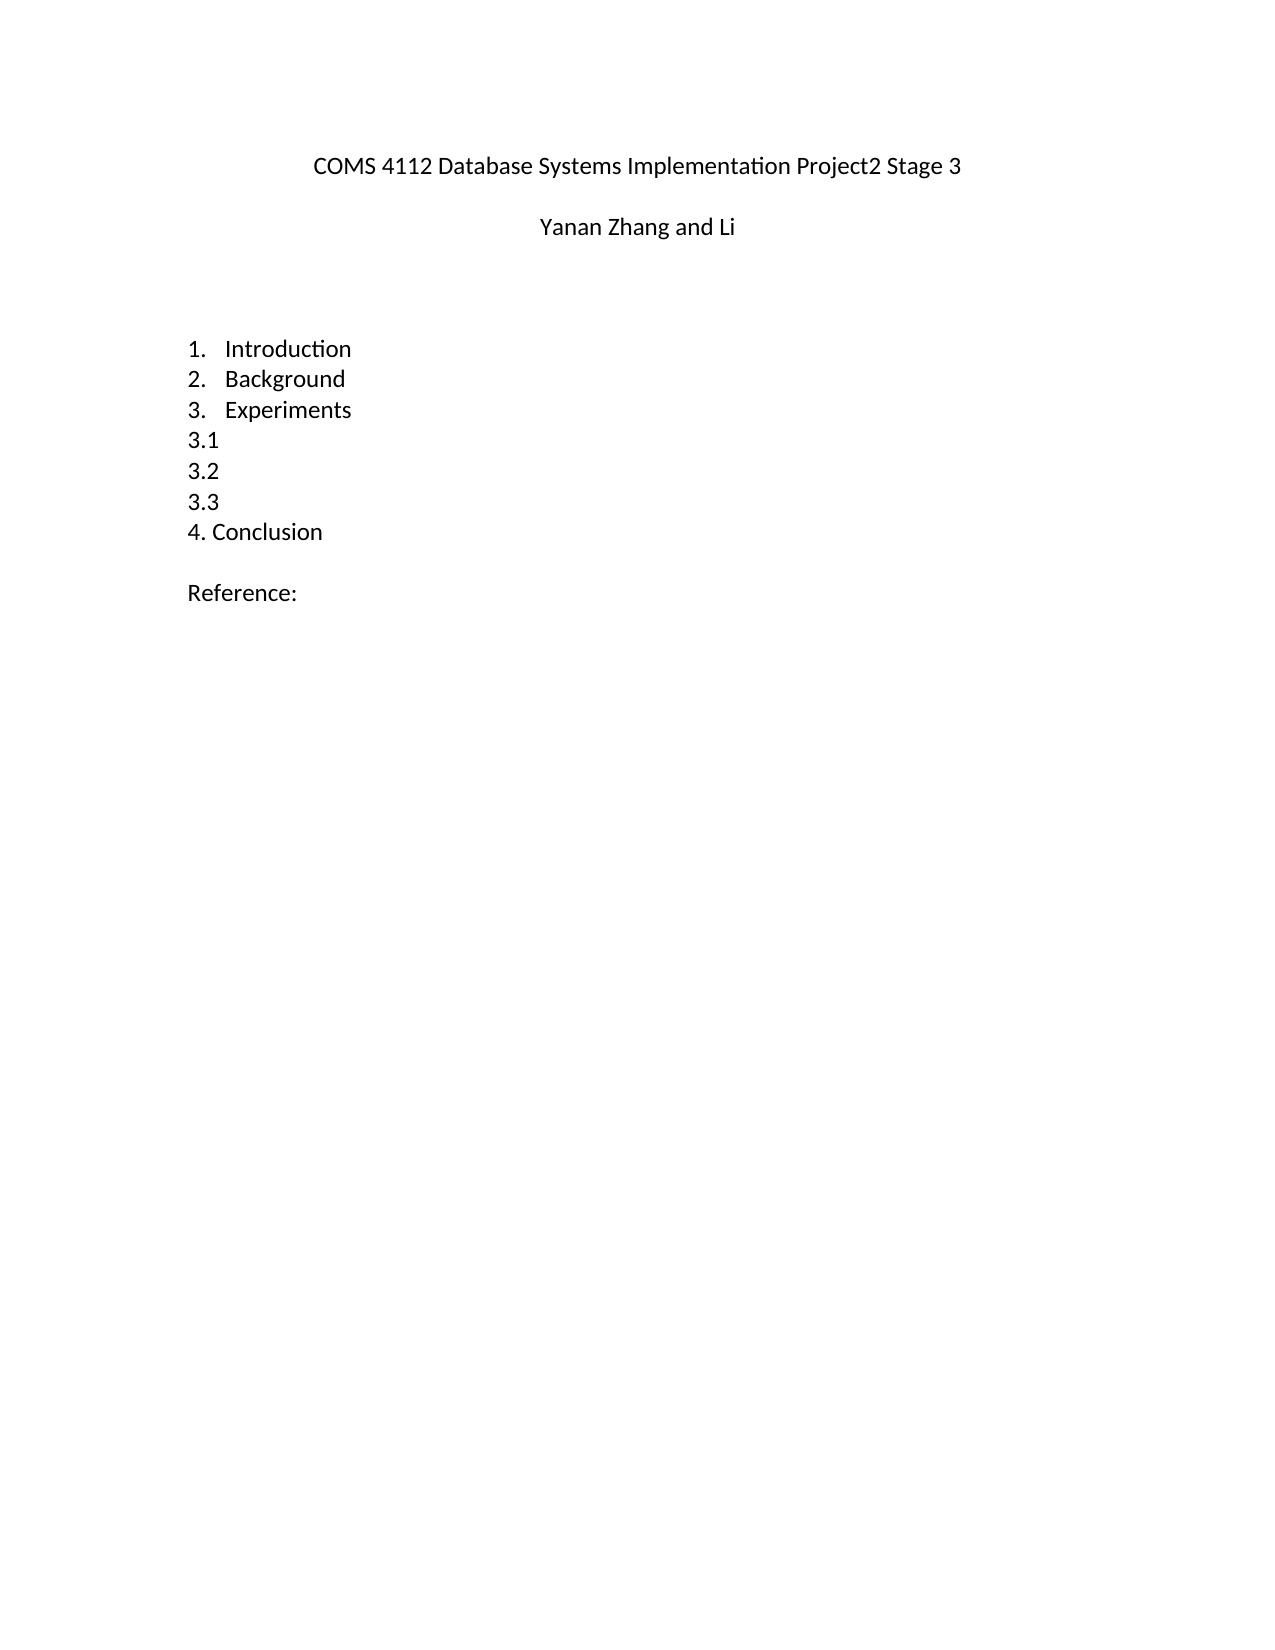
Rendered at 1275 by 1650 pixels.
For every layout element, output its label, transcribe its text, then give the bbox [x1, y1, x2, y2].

text Yanan Zhang and Li [150, 211, 1125, 242]
text 3.2 [187, 455, 1125, 486]
list Experiments [187, 394, 1125, 425]
list Background [187, 364, 1125, 394]
text 3.1 [187, 425, 1125, 455]
list Introduction [187, 333, 1125, 364]
text 3.3 [187, 486, 1125, 516]
text COMS 4112 Database Systems Implementation Project2 Stage 3 [150, 150, 1125, 181]
text Reference: [187, 577, 1125, 608]
text 4. Conclusion [187, 516, 1125, 547]
